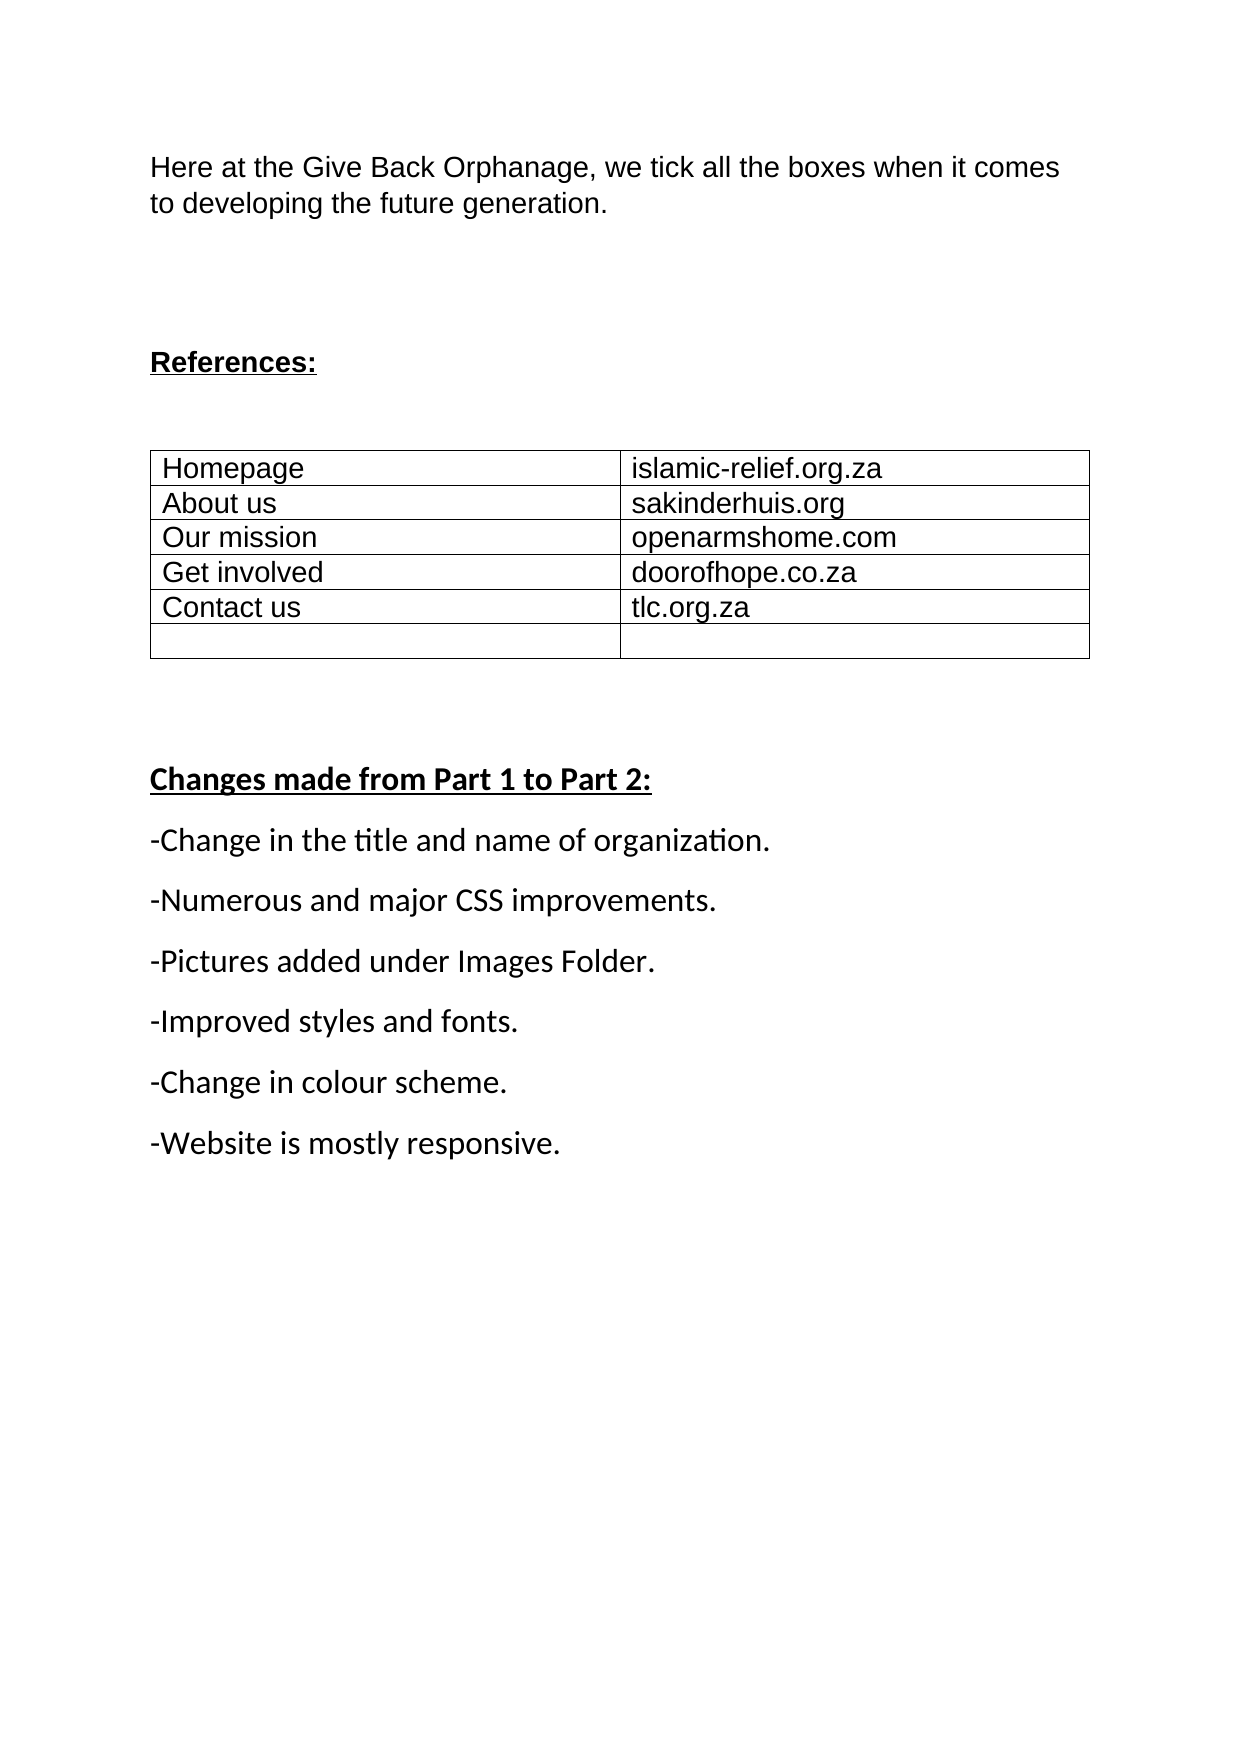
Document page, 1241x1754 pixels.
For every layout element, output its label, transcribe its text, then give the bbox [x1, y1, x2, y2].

text Changes made from Part 1 to Part 2: [150, 758, 1090, 799]
table_cell [151, 624, 620, 658]
table_cell Get involved [151, 555, 620, 588]
table_cell openarmshome.com [621, 520, 1089, 554]
table_cell sakinderhuis.org [621, 486, 1089, 519]
text -Change in the title and name of organization. [150, 818, 1090, 859]
text -Change in colour scheme. [150, 1061, 1090, 1102]
text References: [150, 344, 1090, 378]
table_cell [621, 624, 1089, 658]
table_cell About us [151, 486, 620, 519]
text -Numerous and major CSS improvements. [150, 879, 1090, 920]
table_header islamic-relief.org.za [621, 451, 1089, 485]
text -Pictures added under Images Folder. [150, 940, 1090, 981]
text -Website is mostly responsive. [150, 1122, 1090, 1162]
table_cell Our mission [151, 520, 620, 554]
table_cell Contact us [151, 590, 620, 623]
text -Improved styles and fonts. [150, 1000, 1090, 1041]
table_cell doorofhope.co.za [621, 555, 1089, 588]
table_header Homepage [151, 451, 620, 485]
text Here at the Give Back Orphanage, we tick all the boxes when it comes to developing the future generation. [150, 150, 1090, 220]
table_cell tlc.org.za [621, 590, 1089, 623]
